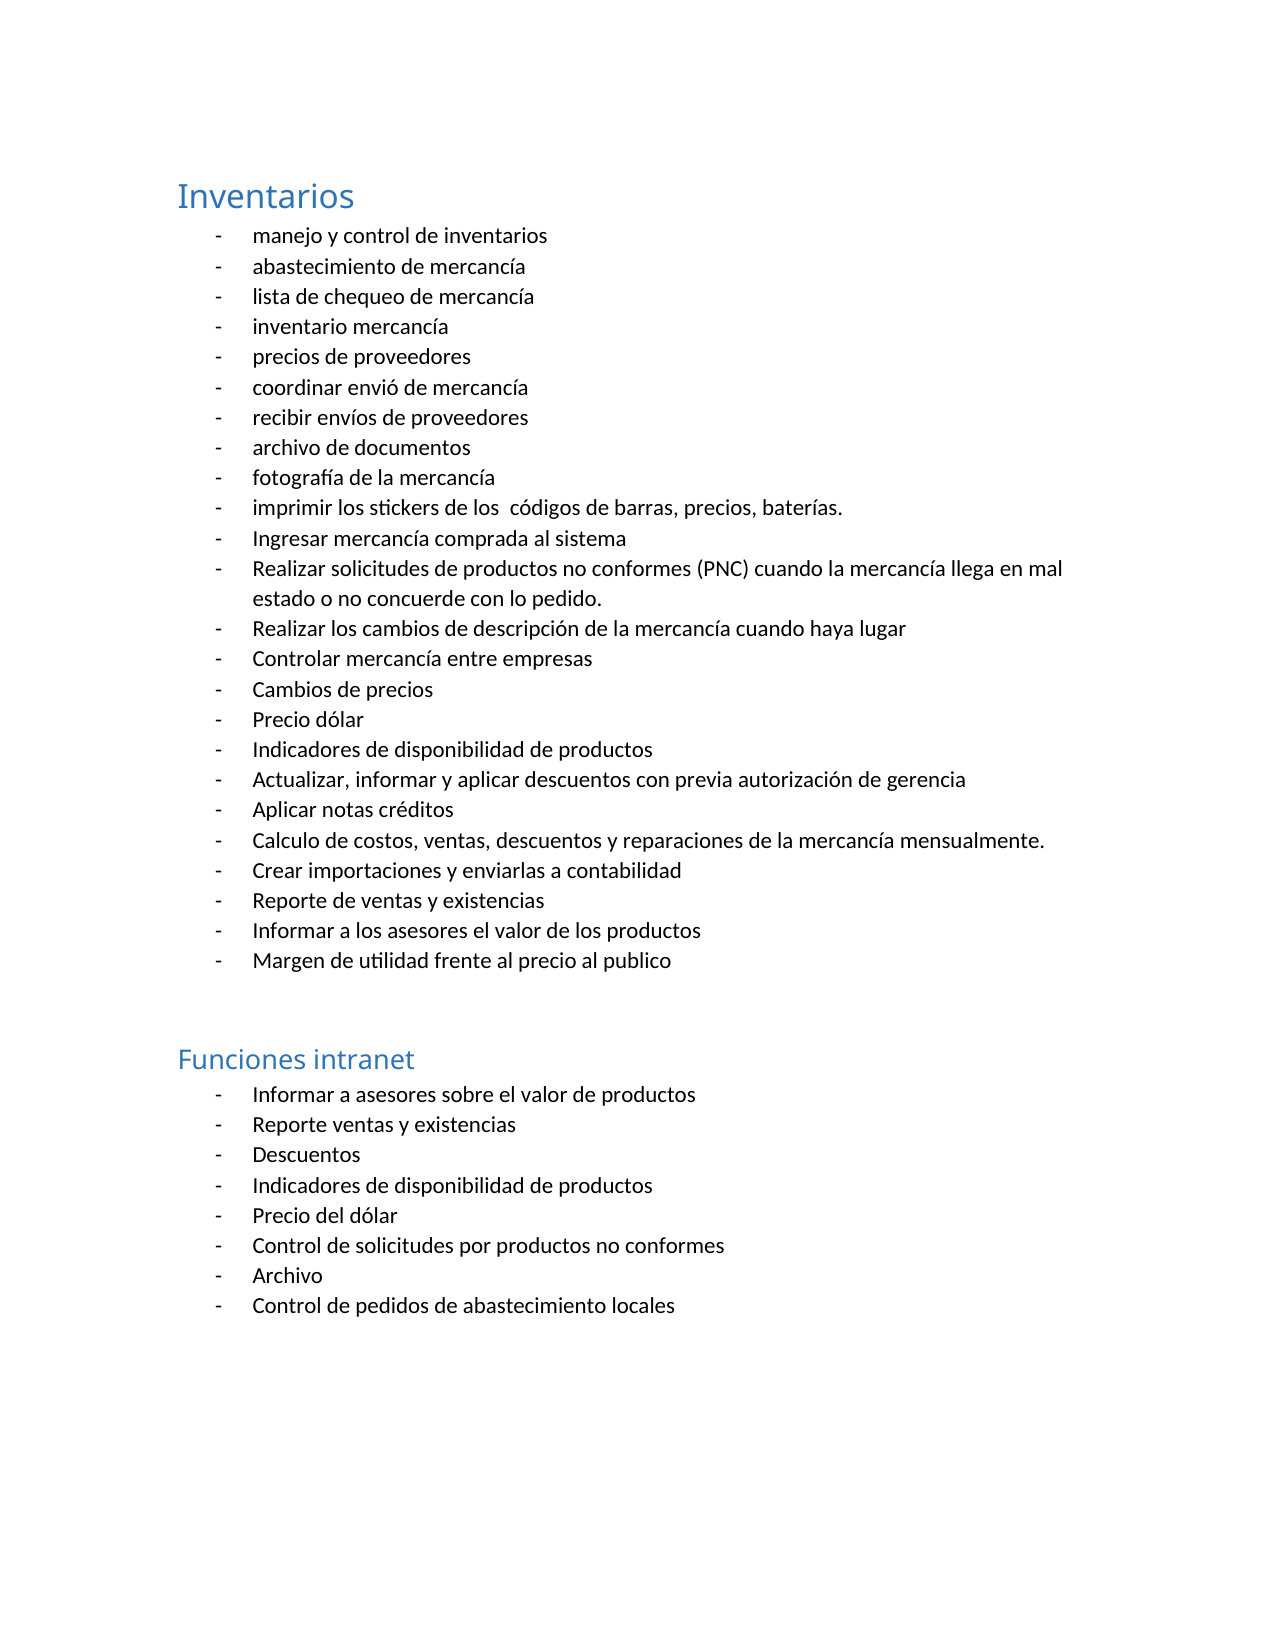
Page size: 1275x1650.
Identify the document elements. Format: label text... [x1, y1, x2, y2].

list coordinar envió de mercancía [215, 373, 1098, 401]
list Archivo [215, 1261, 1098, 1289]
list Precio del dólar [215, 1201, 1098, 1229]
list Realizar solicitudes de productos no conformes (PNC) cuando la mercancía llega en mal estado o no concuerde con lo pedido. [215, 554, 1098, 612]
list abastecimiento de mercancía [215, 252, 1098, 280]
list Informar a asesores sobre el valor de productos [215, 1080, 1098, 1108]
list recibir envíos de proveedores [215, 403, 1098, 431]
list precios de proveedores [215, 342, 1098, 370]
list fotografía de la mercancía [215, 463, 1098, 491]
list Ingresar mercancía comprada al sistema [215, 524, 1098, 552]
list archivo de documentos [215, 433, 1098, 461]
list Aplicar notas créditos [215, 796, 1098, 823]
subtitle Inventarios [177, 173, 1098, 218]
list Control de pedidos de abastecimiento locales [215, 1292, 1098, 1319]
list Control de solicitudes por productos no conformes [215, 1231, 1098, 1259]
list Crear importaciones y enviarlas a contabilidad [215, 856, 1098, 884]
list Actualizar, informar y aplicar descuentos con previa autorización de gerencia [215, 765, 1098, 793]
list Calculo de costos, ventas, descuentos y reparaciones de la mercancía mensualmente. [215, 826, 1098, 854]
list Reporte ventas y existencias [215, 1110, 1098, 1138]
list imprimir los stickers de los códigos de barras, precios, baterías. [215, 493, 1098, 521]
subtitle Funciones intranet [177, 1040, 1098, 1077]
list Realizar los cambios de descripción de la mercancía cuando haya lugar [215, 614, 1098, 642]
list Precio dólar [215, 705, 1098, 733]
list Indicadores de disponibilidad de productos [215, 1171, 1098, 1199]
list Cambios de precios [215, 675, 1098, 703]
list inventario mercancía [215, 312, 1098, 340]
list Descuentos [215, 1141, 1098, 1168]
list Informar a los asesores el valor de los productos [215, 916, 1098, 944]
list lista de chequeo de mercancía [215, 282, 1098, 310]
list Reporte de ventas y existencias [215, 886, 1098, 914]
list Margen de utilidad frente al precio al publico [215, 947, 1098, 974]
list manejo y control de inventarios [215, 222, 1098, 249]
list Indicadores de disponibilidad de productos [215, 735, 1098, 763]
list Controlar mercancía entre empresas [215, 644, 1098, 672]
